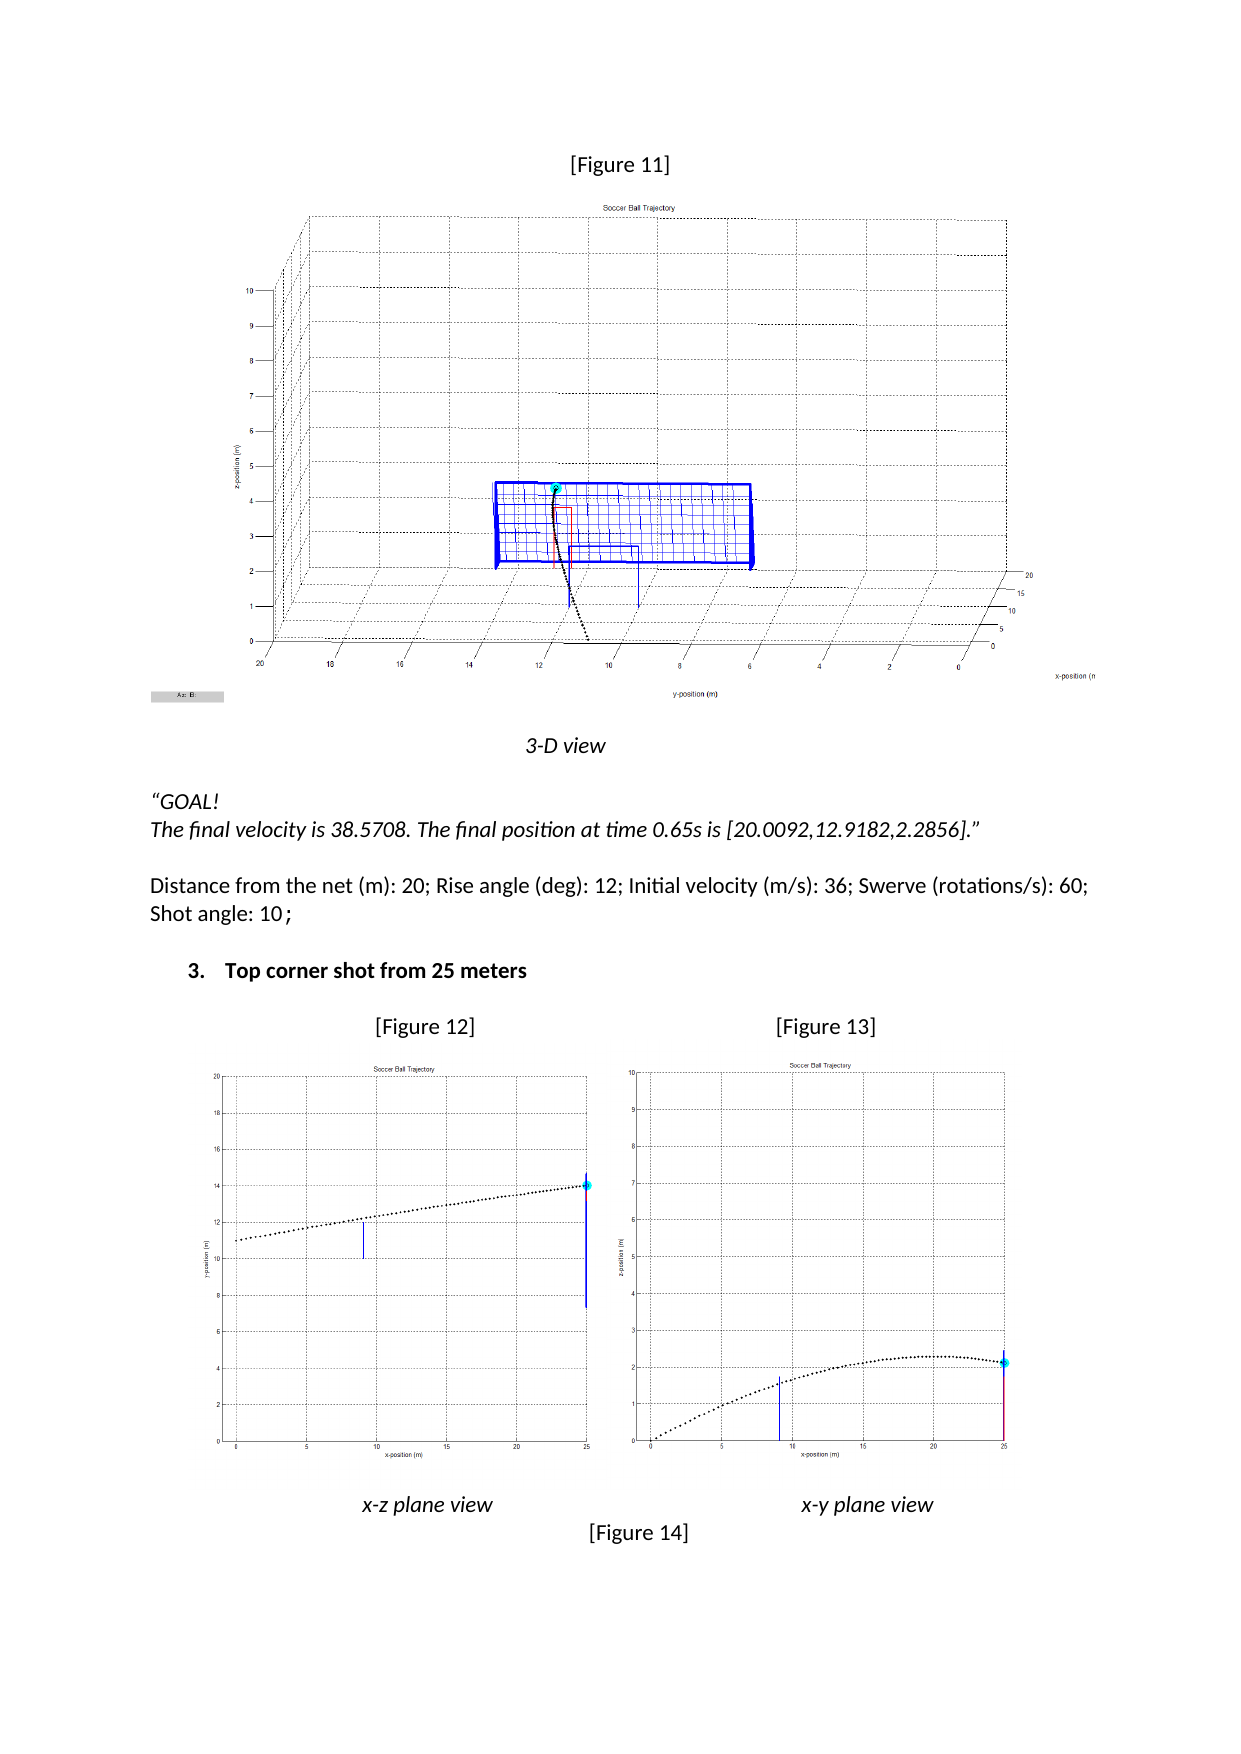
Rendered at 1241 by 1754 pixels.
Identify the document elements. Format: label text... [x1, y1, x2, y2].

text The final velocity is 38.5708. The final position at time 0.65s is [20.0092,12.9182,2.2856].” [150, 815, 1090, 843]
text [Figure 11] [150, 150, 1090, 178]
text “GOAL! [150, 787, 1090, 815]
list Top corner shot from 25 meters [187, 956, 1090, 984]
text [Figure 12] [Figure 13] [337, 1012, 1090, 1040]
picture [187, 1039, 1023, 1490]
picture [150, 178, 1096, 703]
text [Figure 14] [187, 1518, 1090, 1546]
text 3-D view [450, 731, 1090, 759]
text Distance from the net (m): 20; Rise angle (deg): 12; Initial velocity (m/s): 36; Swerve (rotations/s): 60; Shot angle: 10; [150, 871, 1090, 928]
text x-z plane view x-y plane view [150, 1490, 1090, 1518]
